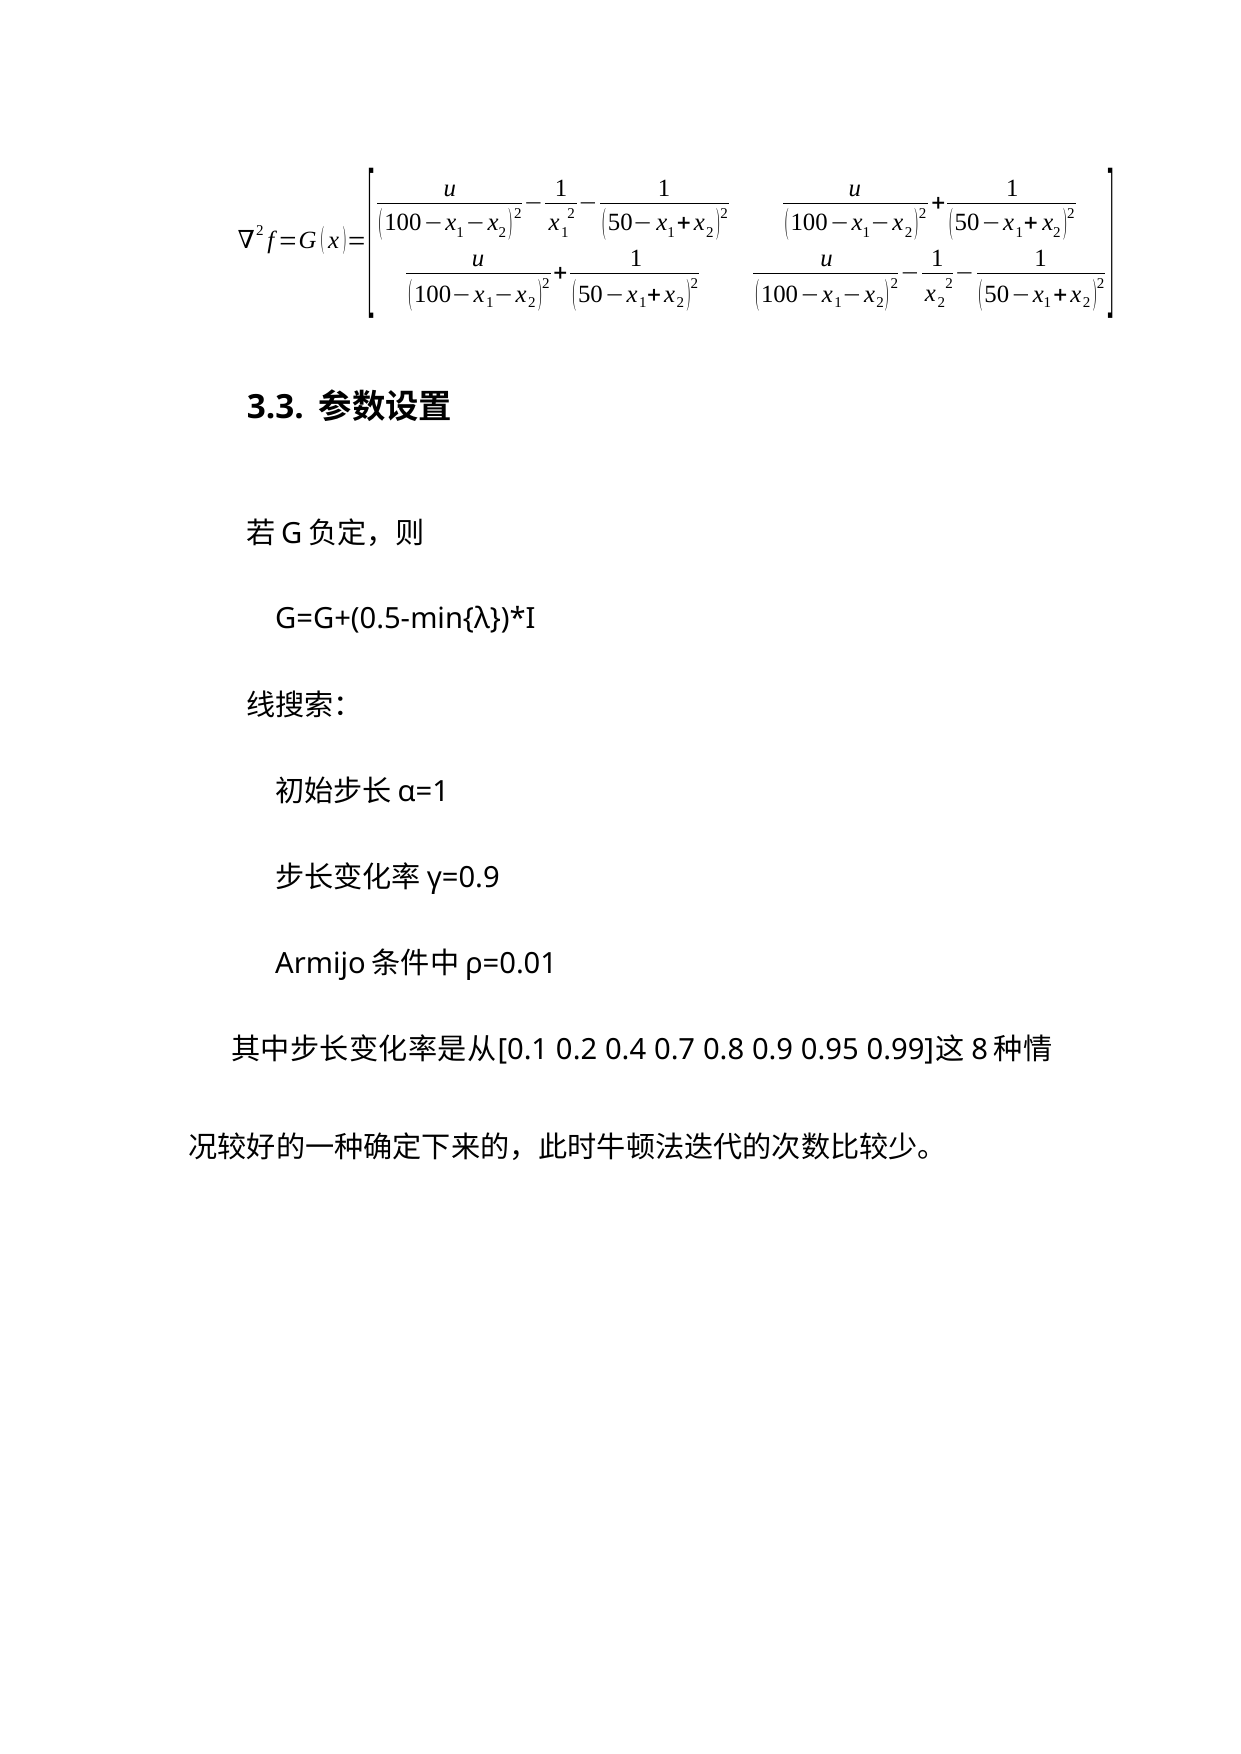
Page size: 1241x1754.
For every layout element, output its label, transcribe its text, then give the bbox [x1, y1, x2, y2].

text Armijo条件中ρ=0.01 [217, 928, 1053, 993]
text G=G+(0.5-min{λ})*I [187, 585, 1053, 650]
text 初始步长α=1 [217, 756, 1053, 821]
text 线搜索： [187, 670, 1053, 735]
subtitle 参数设置 [247, 371, 1053, 436]
text 若G负定，则 [187, 499, 1053, 564]
text 步长变化率γ=0.9 [217, 842, 1053, 907]
text 其中步长变化率是从[0.1 0.2 0.4 0.7 0.8 0.9 0.95 0.99]这8种情况较好的一种确定下来的，此时牛顿法迭代的次数比较少。 [188, 1014, 1053, 1177]
